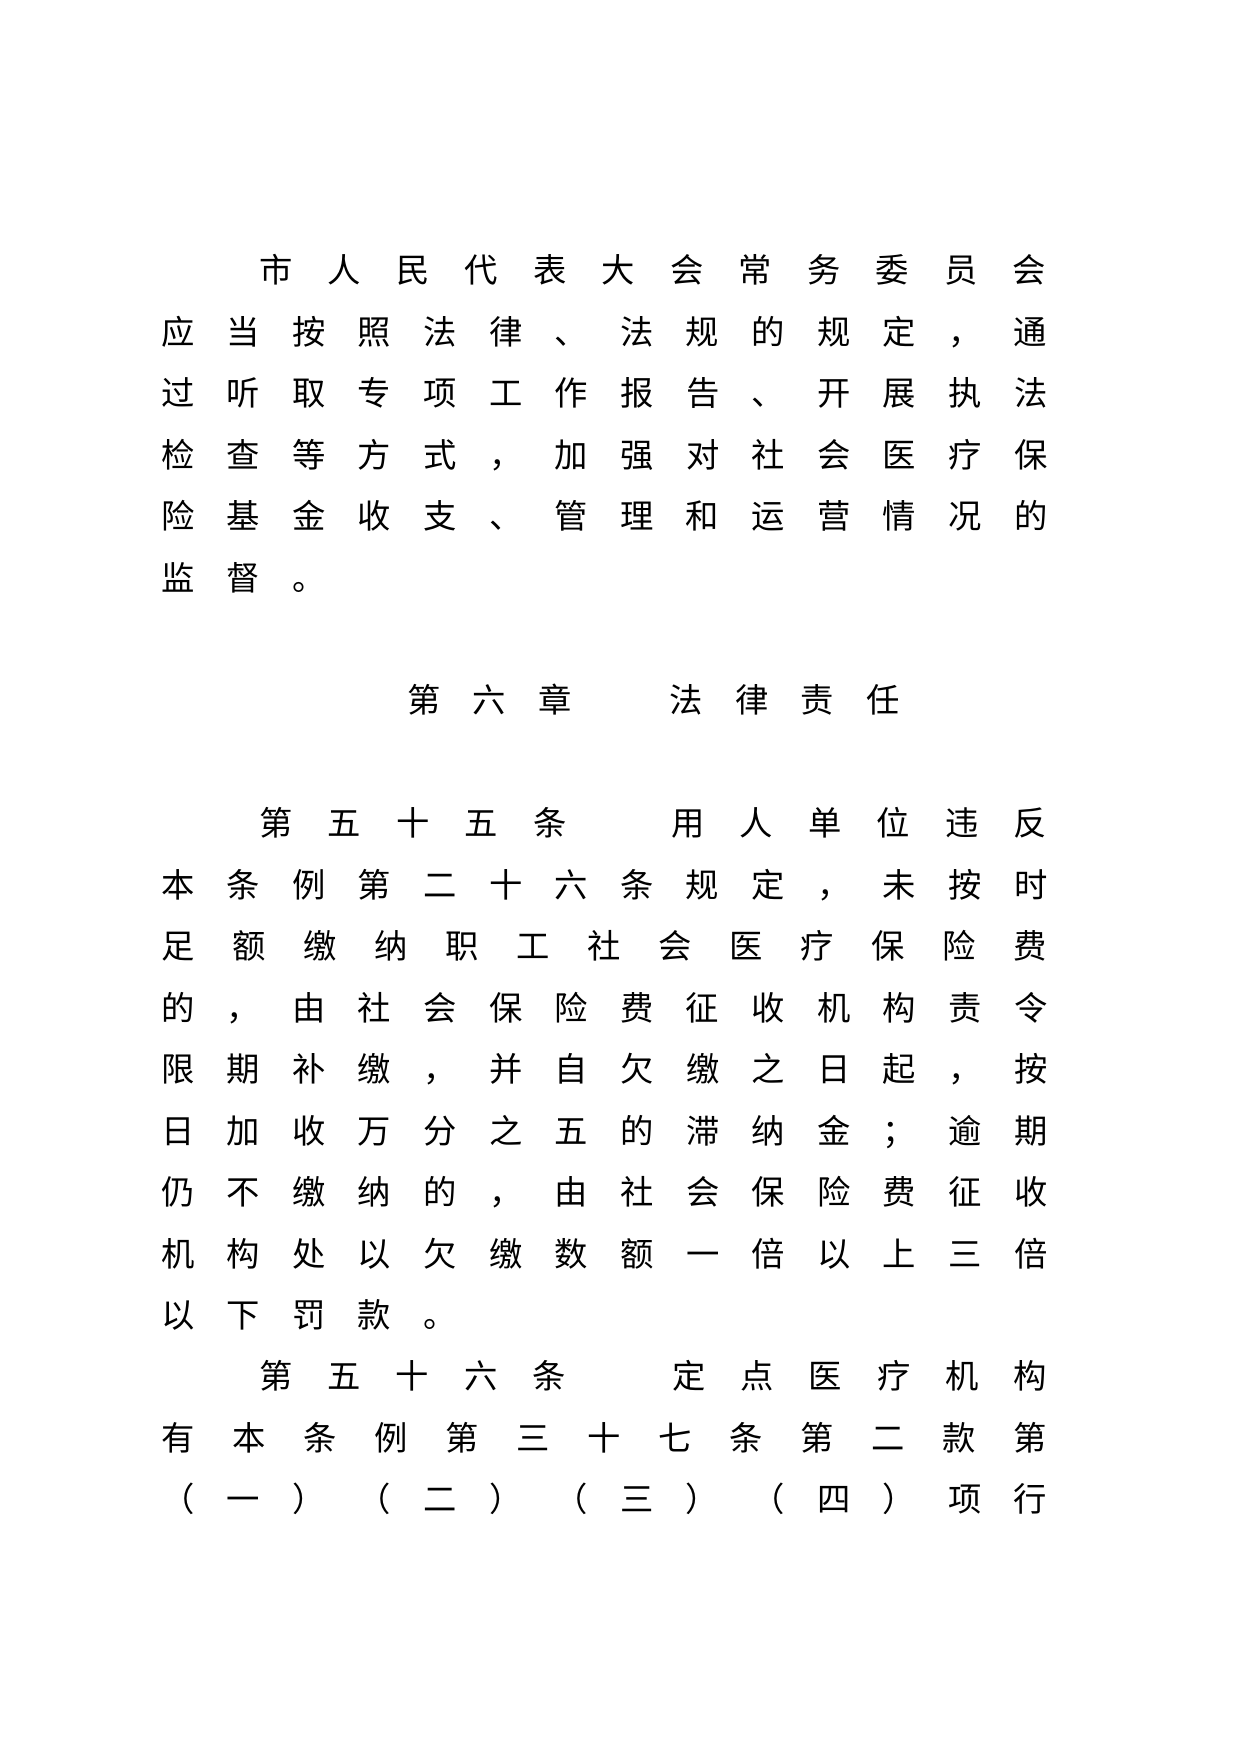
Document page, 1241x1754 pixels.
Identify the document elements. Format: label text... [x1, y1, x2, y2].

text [161, 1344, 1079, 1528]
text 第六章 法律责任 [161, 668, 1079, 729]
text 市人民代表大会常务委员会应当按照法律、法规的规定，通过听取专项工作报告、开展执法检查等方式，加强对社会医疗保险基金收支、管理和运营情况的监督。 [161, 237, 1079, 606]
text 第五十五条 用人单位违反本条例第二十六条规定，未按时足额缴纳职工社会医疗保险费的，由社会保险费征收机构责令限期补缴，并自欠缴之日起，按日加收万分之五的滞纳金；逾期仍不缴纳的，由社会保险费征收机构处以欠缴数额一倍以上三倍以下罚款。 [161, 791, 1079, 1344]
